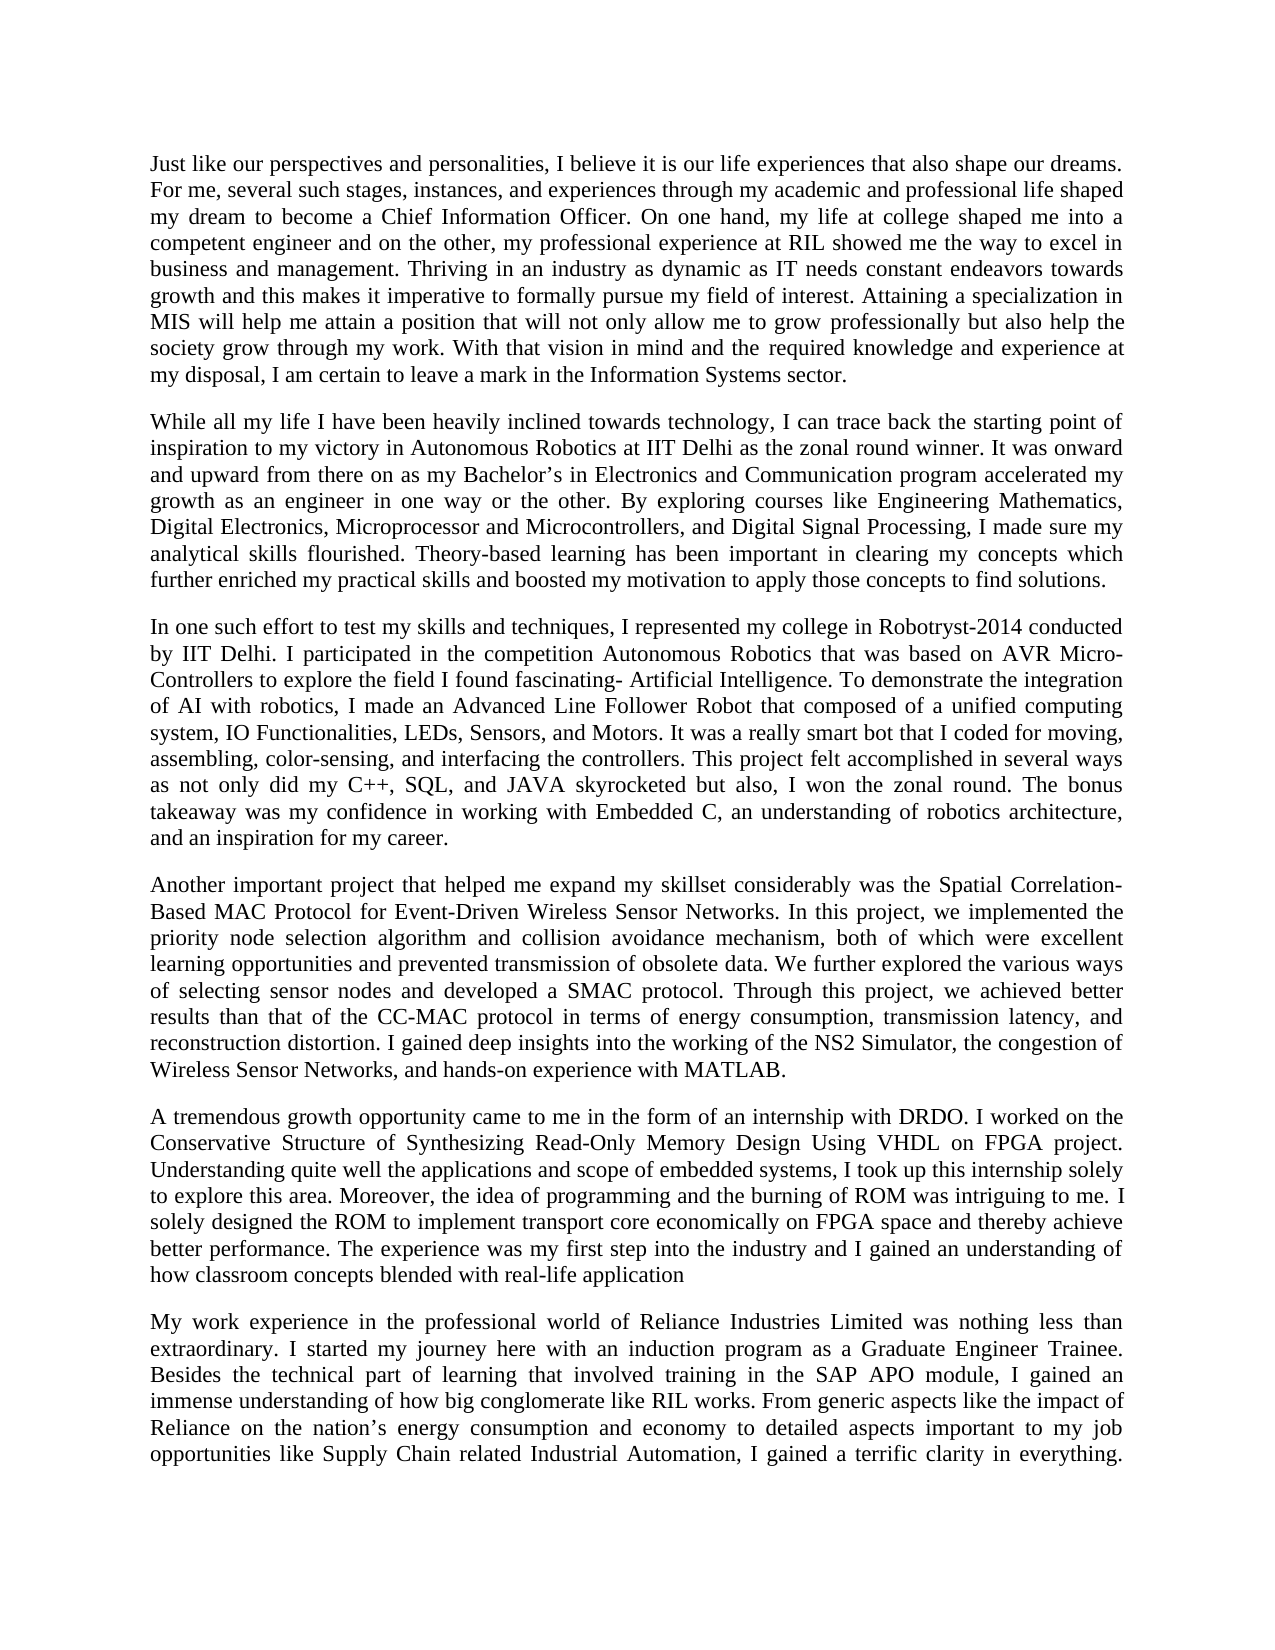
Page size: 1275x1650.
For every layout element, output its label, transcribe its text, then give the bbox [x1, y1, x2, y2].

text In one such effort to test my skills and techniques, I represented my college in Robotryst-2014 conducted by IIT Delhi. I participated in the competition Autonomous Robotics that was based on AVR Micro-Controllers to explore the field I found fascinating- Artificial Intelligence. To demonstrate the integration of AI with robotics, I made an Advanced Line Follower Robot that composed of a unified computing system, IO Functionalities, LEDs, Sensors, and Motors. It was a really smart bot that I coded for moving, assembling, color-sensing, and interfacing the controllers. This project felt accomplished in several ways as not only did my C++, SQL, and JAVA skyrocketed but also, I won the zonal round. The bonus takeaway was my confidence in working with Embedded C, an understanding of robotics architecture, and an inspiration for my career. [150, 613, 1125, 851]
text Another important project that helped me expand my skillset considerably was the Spatial Correlation-Based MAC Protocol for Event-Driven Wireless Sensor Networks. In this project, we implemented the priority node selection algorithm and collision avoidance mechanism, both of which were excellent learning opportunities and prevented transmission of obsolete data. We further explored the various ways of selecting sensor nodes and developed a SMAC protocol. Through this project, we achieved better results than that of the CC-MAC protocol in terms of energy consumption, transmission latency, and reconstruction distortion. I gained deep insights into the working of the NS2 Simulator, the congestion of Wireless Sensor Networks, and hands-on experience with MATLAB. [150, 871, 1125, 1082]
text A tremendous growth opportunity came to me in the form of an internship with DRDO. I worked on the Conservative Structure of Synthesizing Read-Only Memory Design Using VHDL on FPGA project. Understanding quite well the applications and scope of embedded systems, I took up this internship solely to explore this area. Moreover, the idea of programming and the burning of ROM was intriguing to me. I solely designed the ROM to implement transport core economically on FPGA space and thereby achieve better performance. The experience was my first step into the industry and I gained an understanding of how classroom concepts blended with real-life application [150, 1103, 1125, 1287]
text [150, 1308, 1125, 1466]
text Just like our perspectives and personalities, I believe it is our life experiences that also shape our dreams. For me, several such stages, instances, and experiences through my academic and professional life shaped my dream to become a Chief Information Officer. On one hand, my life at college shaped me into a competent engineer and on the other, my professional experience at RIL showed me the way to excel in business and management. Thriving in an industry as dynamic as IT needs constant endeavors towards growth and this makes it imperative to formally pursue my field of interest. Attaining a specialization in MIS will help me attain a position that will not only allow me to grow professionally but also help the society grow through my work. With that vision in mind and the required knowledge and experience at my disposal, I am certain to leave a mark in the Information Systems sector. [150, 150, 1125, 387]
text While all my life I have been heavily inclined towards technology, I can trace back the starting point of inspiration to my victory in Autonomous Robotics at IIT Delhi as the zonal round winner. It was onward and upward from there on as my Bachelor’s in Electronics and Communication program accelerated my growth as an engineer in one way or the other. By exploring courses like Engineering Mathematics, Digital Electronics, Microprocessor and Microcontrollers, and Digital Signal Processing, I made sure my analytical skills flourished. Theory-based learning has been important in clearing my concepts which further enriched my practical skills and boosted my motivation to apply those concepts to find solutions. [150, 408, 1125, 592]
